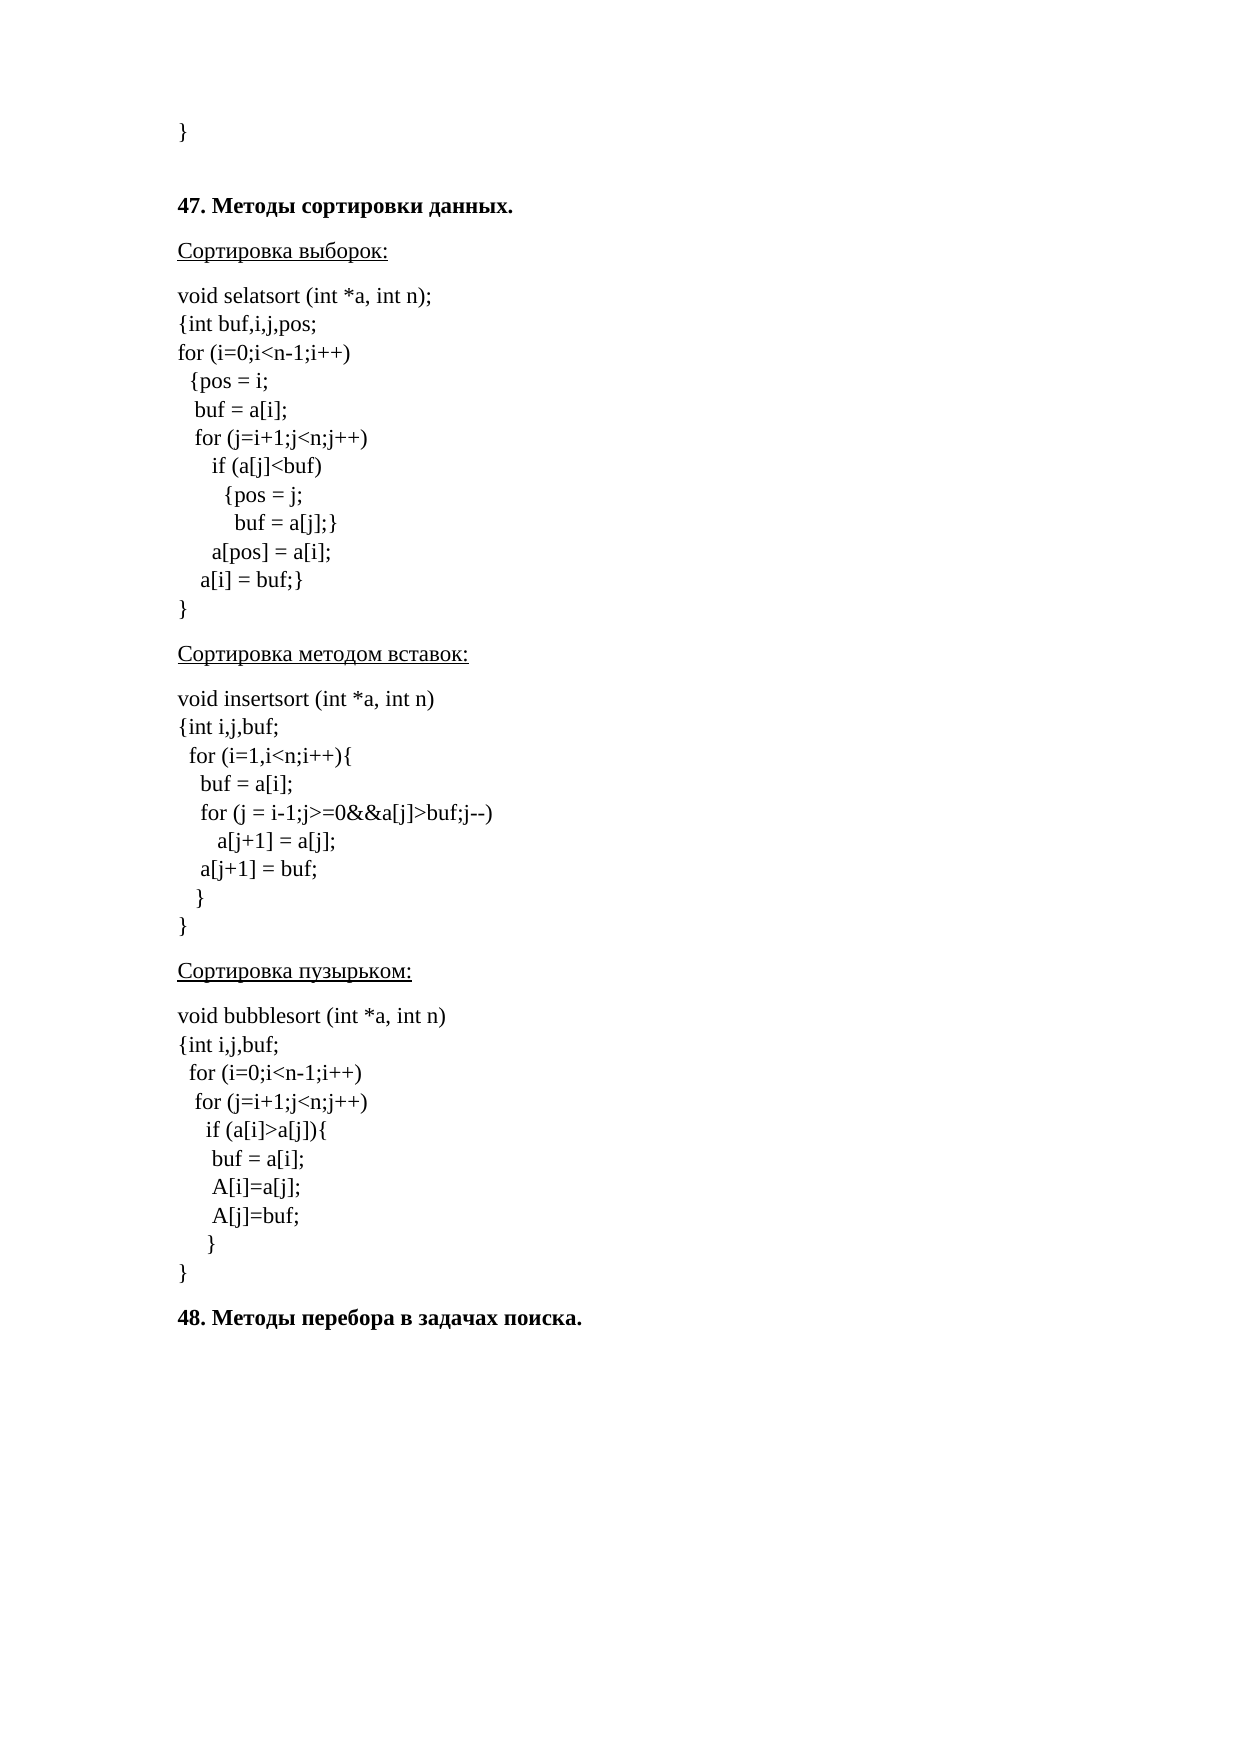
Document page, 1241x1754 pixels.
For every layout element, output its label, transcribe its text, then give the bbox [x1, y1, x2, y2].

text 48. Методы перебора в задачах поиска. [177, 1304, 1152, 1330]
text void insertsort (int *a, int n) {int i,j,buf; for (i=1,i<n;i++){ buf = a[i]; for (j = i-1;j>=0&&a[j]>buf;j--) a[j+1] = a[j]; a[j+1] = buf; } } [177, 685, 1152, 939]
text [177, 118, 1152, 173]
text Сортировка методом вставок: [177, 640, 1152, 666]
text void selatsort (int *a, int n); {int buf,i,j,pos; for (i=0;i<n-1;i++) {pos = i; buf = a[i]; for (j=i+1;j<n;j++) if (a[j]<buf) {pos = j; buf = a[j];} a[pos] = a[i]; a[i] = buf;} } [177, 282, 1152, 621]
text Сортировка выборок: [177, 237, 1152, 263]
text 47. Методы сортировки данных. [177, 192, 1152, 218]
text void bubblesort (int *a, int n) {int i,j,buf; for (i=0;i<n-1;i++) for (j=i+1;j<n;j++) if (a[i]>a[j]){ buf = a[i]; A[i]=a[j]; A[j]=buf; } } [177, 1003, 1152, 1285]
text Сортировка пузырьком: [177, 957, 1152, 984]
